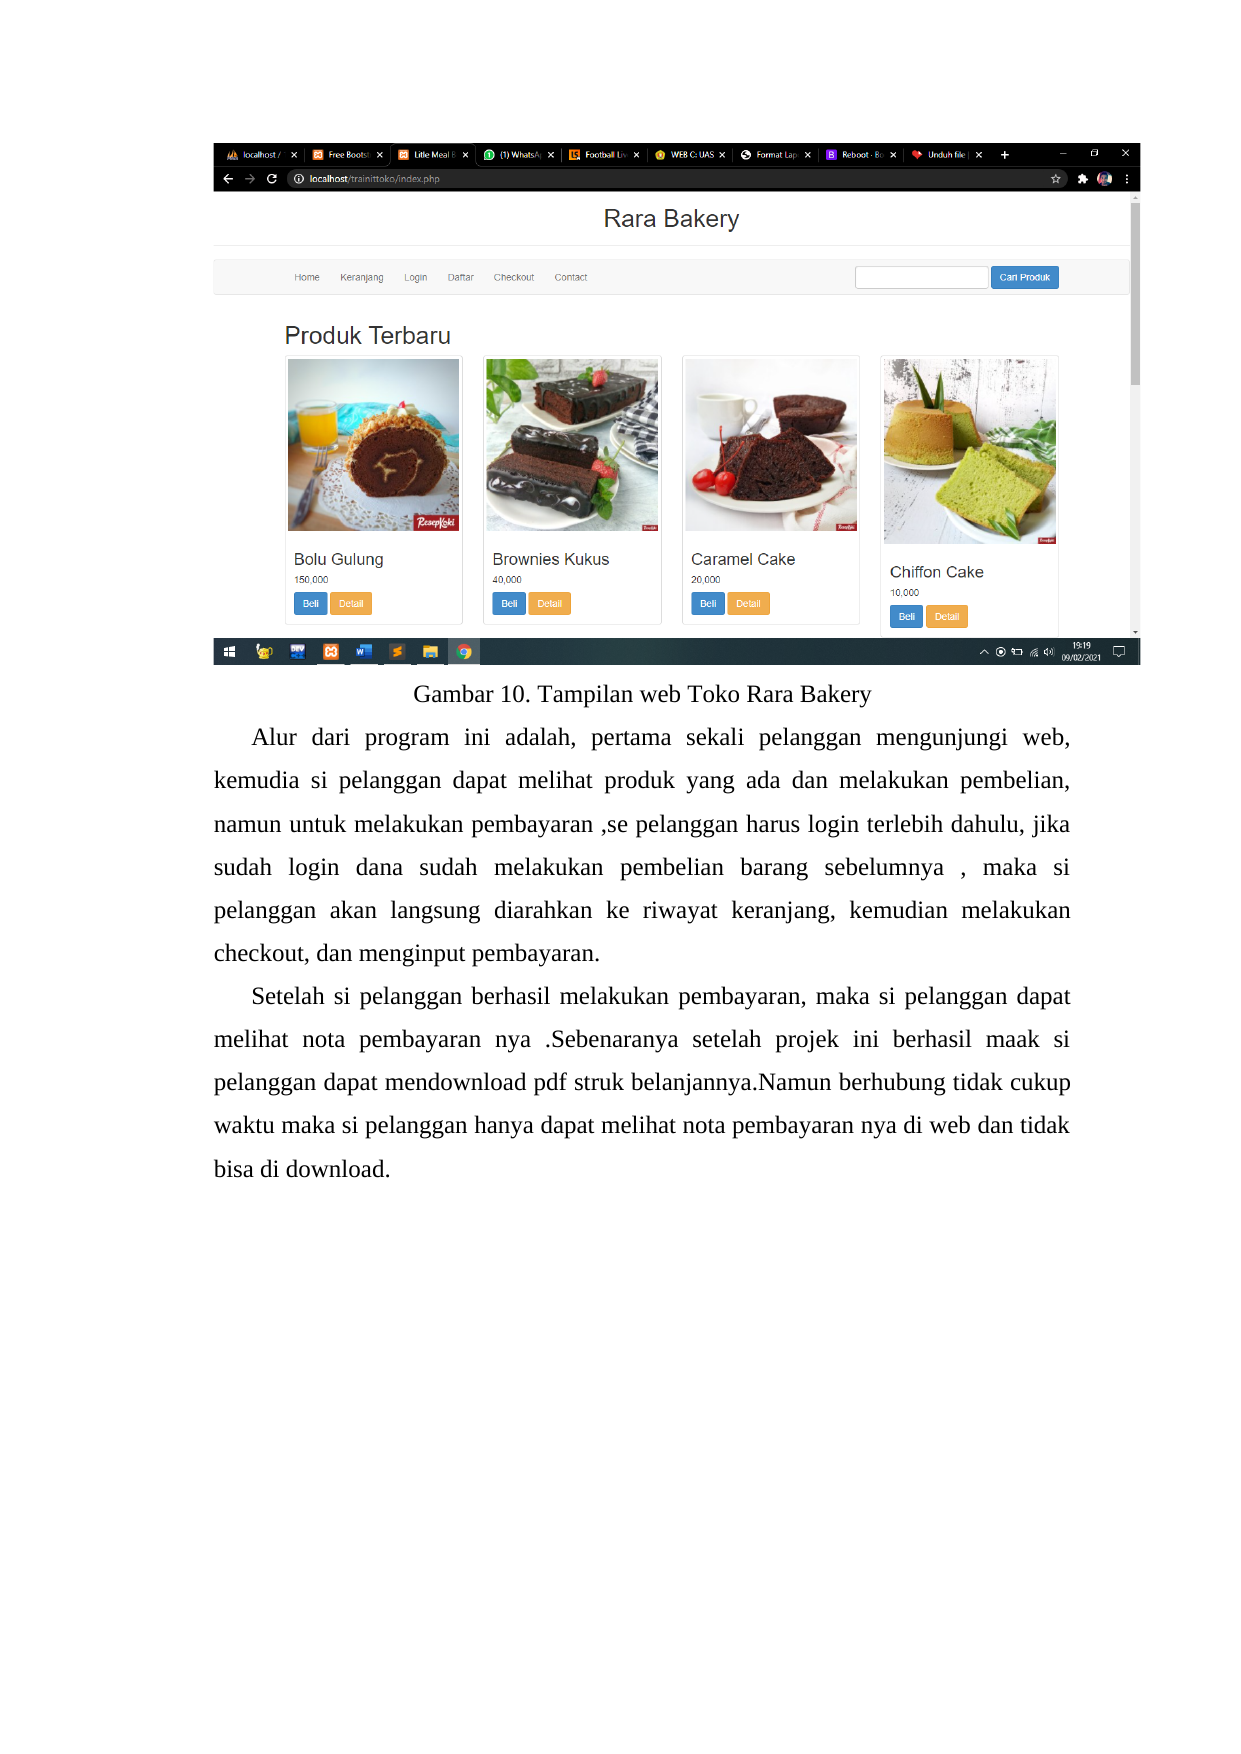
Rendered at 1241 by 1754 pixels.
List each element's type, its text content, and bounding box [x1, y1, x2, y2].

list Gambar 10. Tampilan web Toko Rara Bakery [213, 679, 1071, 708]
picture [213, 143, 1141, 665]
list Setelah si pelanggan berhasil melakukan pembayaran, maka si pelanggan dapat melihat nota pembayaran nya .Sebenaranya setelah projek ini berhasil maak si pelanggan dapat mendownload pdf struk belanjannya.Namun berhubung tidak cukup waktu maka si pelanggan hanya dapat melihat nota pembayaran nya di web dan tidak bisa di download. [213, 981, 1071, 1182]
list Alur dari program ini adalah, pertama sekali pelanggan mengunjungi web, kemudia si pelanggan dapat melihat produk yang ada dan melakukan pembelian, namun untuk melakukan pembayaran ,se pelanggan harus login terlebih dahulu, jika sudah login dana sudah melakukan pembelian barang sebelumnya , maka si pelanggan akan langsung diarahkan ke riwayat keranjang, kemudian melakukan checkout, dan menginput pembayaran. [213, 722, 1071, 967]
